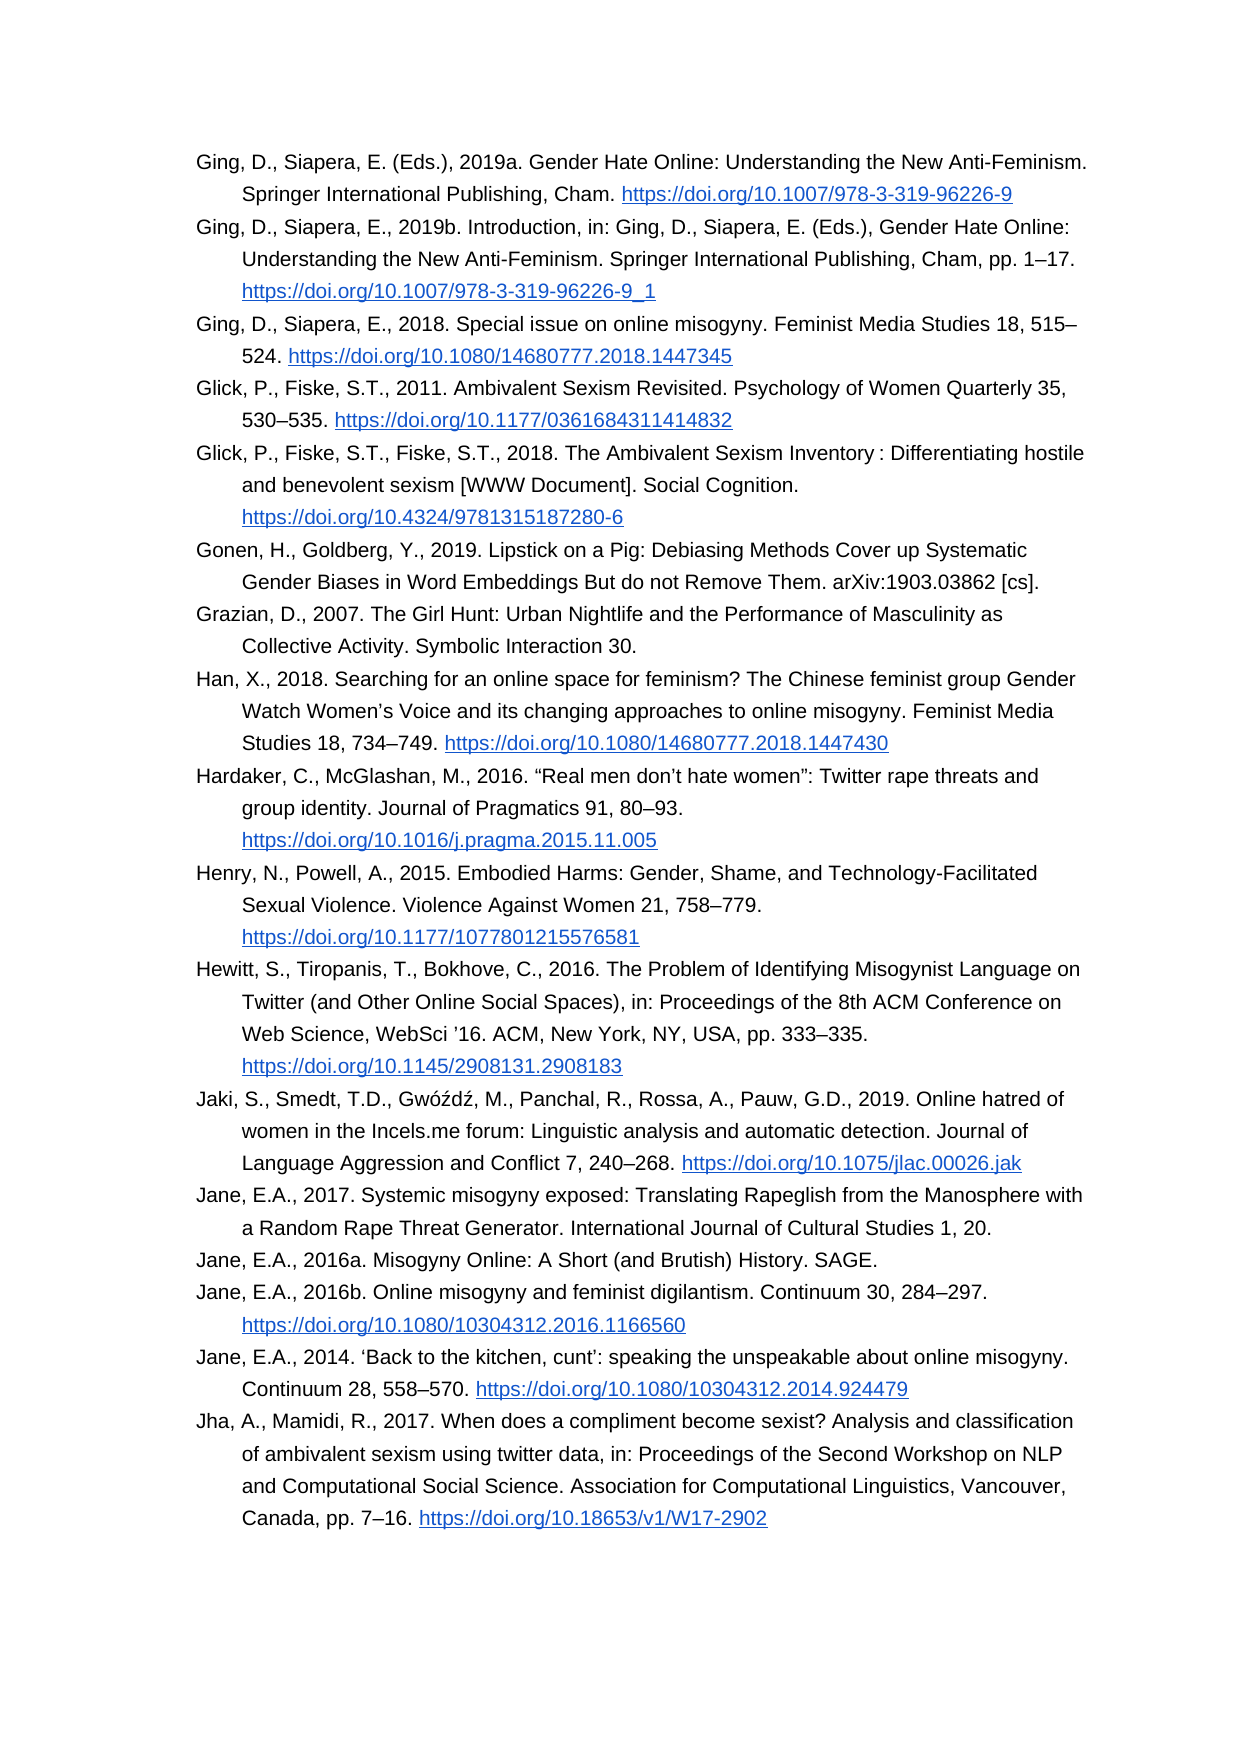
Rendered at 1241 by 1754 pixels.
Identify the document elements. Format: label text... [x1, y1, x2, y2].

text Glick, P., Fiske, S.T., Fiske, S.T., 2018. The Ambivalent Sexism Inventory : Differentiating hostile and benevolent sexism [WWW Document]. Social Cognition. https://doi.org/10.4324/9781315187280-6 [196, 441, 1090, 529]
text Ging, D., Siapera, E., 2019b. Introduction, in: Ging, D., Siapera, E. (Eds.), Gender Hate Online: Understanding the New Anti-Feminism. Springer International Publishing, Cham, pp. 1–17. https://doi.org/10.1007/978-3-319-96226-9_1 [196, 214, 1090, 303]
text Jaki, S., Smedt, T.D., Gwóźdź, M., Panchal, R., Rossa, A., Pauw, G.D., 2019. Online hatred of women in the Incels.me forum: Linguistic analysis and automatic detection. Journal of Language Aggression and Conflict 7, 240–268. https://doi.org/10.1075/jlac.00026.jak [196, 1086, 1090, 1175]
text Hewitt, S., Tiropanis, T., Bokhove, C., 2016. The Problem of Identifying Misogynist Language on Twitter (and Other Online Social Spaces), in: Proceedings of the 8th ACM Conference on Web Science, WebSci ’16. ACM, New York, NY, USA, pp. 333–335. https://doi.org/10.1145/2908131.2908183 [196, 957, 1090, 1078]
text Jane, E.A., 2014. ‘Back to the kitchen, cunt’: speaking the unspeakable about online misogyny. Continuum 28, 558–570. https://doi.org/10.1080/10304312.2014.924479 [196, 1345, 1090, 1401]
text Grazian, D., 2007. The Girl Hunt: Urban Nightlife and the Performance of Masculinity as Collective Activity. Symbolic Interaction 30. [196, 602, 1090, 658]
text Jane, E.A., 2016b. Online misogyny and feminist digilantism. Continuum 30, 284–297. https://doi.org/10.1080/10304312.2016.1166560 [196, 1280, 1090, 1336]
text Han, X., 2018. Searching for an online space for feminism? The Chinese feminist group Gender Watch Women’s Voice and its changing approaches to online misogyny. Feminist Media Studies 18, 734–749. https://doi.org/10.1080/14680777.2018.1447430 [196, 667, 1090, 755]
text Jane, E.A., 2017. Systemic misogyny exposed: Translating Rapeglish from the Manosphere with a Random Rape Threat Generator. International Journal of Cultural Studies 1, 20. [196, 1183, 1090, 1239]
text Jha, A., Mamidi, R., 2017. When does a compliment become sexist? Analysis and classification of ambivalent sexism using twitter data, in: Proceedings of the Second Workshop on NLP and Computational Social Science. Association for Computational Linguistics, Vancouver, Canada, pp. 7–16. https://doi.org/10.18653/v1/W17-2902 [196, 1409, 1090, 1530]
text Glick, P., Fiske, S.T., 2011. Ambivalent Sexism Revisited. Psychology of Women Quarterly 35, 530–535. https://doi.org/10.1177/0361684311414832 [196, 376, 1090, 432]
text Ging, D., Siapera, E., 2018. Special issue on online misogyny. Feminist Media Studies 18, 515–524. https://doi.org/10.1080/14680777.2018.1447345 [196, 311, 1090, 368]
text Gonen, H., Goldberg, Y., 2019. Lipstick on a Pig: Debiasing Methods Cover up Systematic Gender Biases in Word Embeddings But do not Remove Them. arXiv:1903.03862 [cs]. [196, 537, 1090, 594]
text Jane, E.A., 2016a. Misogyny Online: A Short (and Brutish) History. SAGE. [196, 1248, 1090, 1272]
text Hardaker, C., McGlashan, M., 2016. “Real men don’t hate women”: Twitter rape threats and group identity. Journal of Pragmatics 91, 80–93. https://doi.org/10.1016/j.pragma.2015.11.005 [196, 763, 1090, 852]
text Henry, N., Powell, A., 2015. Embodied Harms: Gender, Shame, and Technology-Facilitated Sexual Violence. Violence Against Women 21, 758–779. https://doi.org/10.1177/1077801215576581 [196, 860, 1090, 949]
text Ging, D., Siapera, E. (Eds.), 2019a. Gender Hate Online: Understanding the New Anti-Feminism. Springer International Publishing, Cham. https://doi.org/10.1007/978-3-319-96226-9 [196, 150, 1090, 206]
